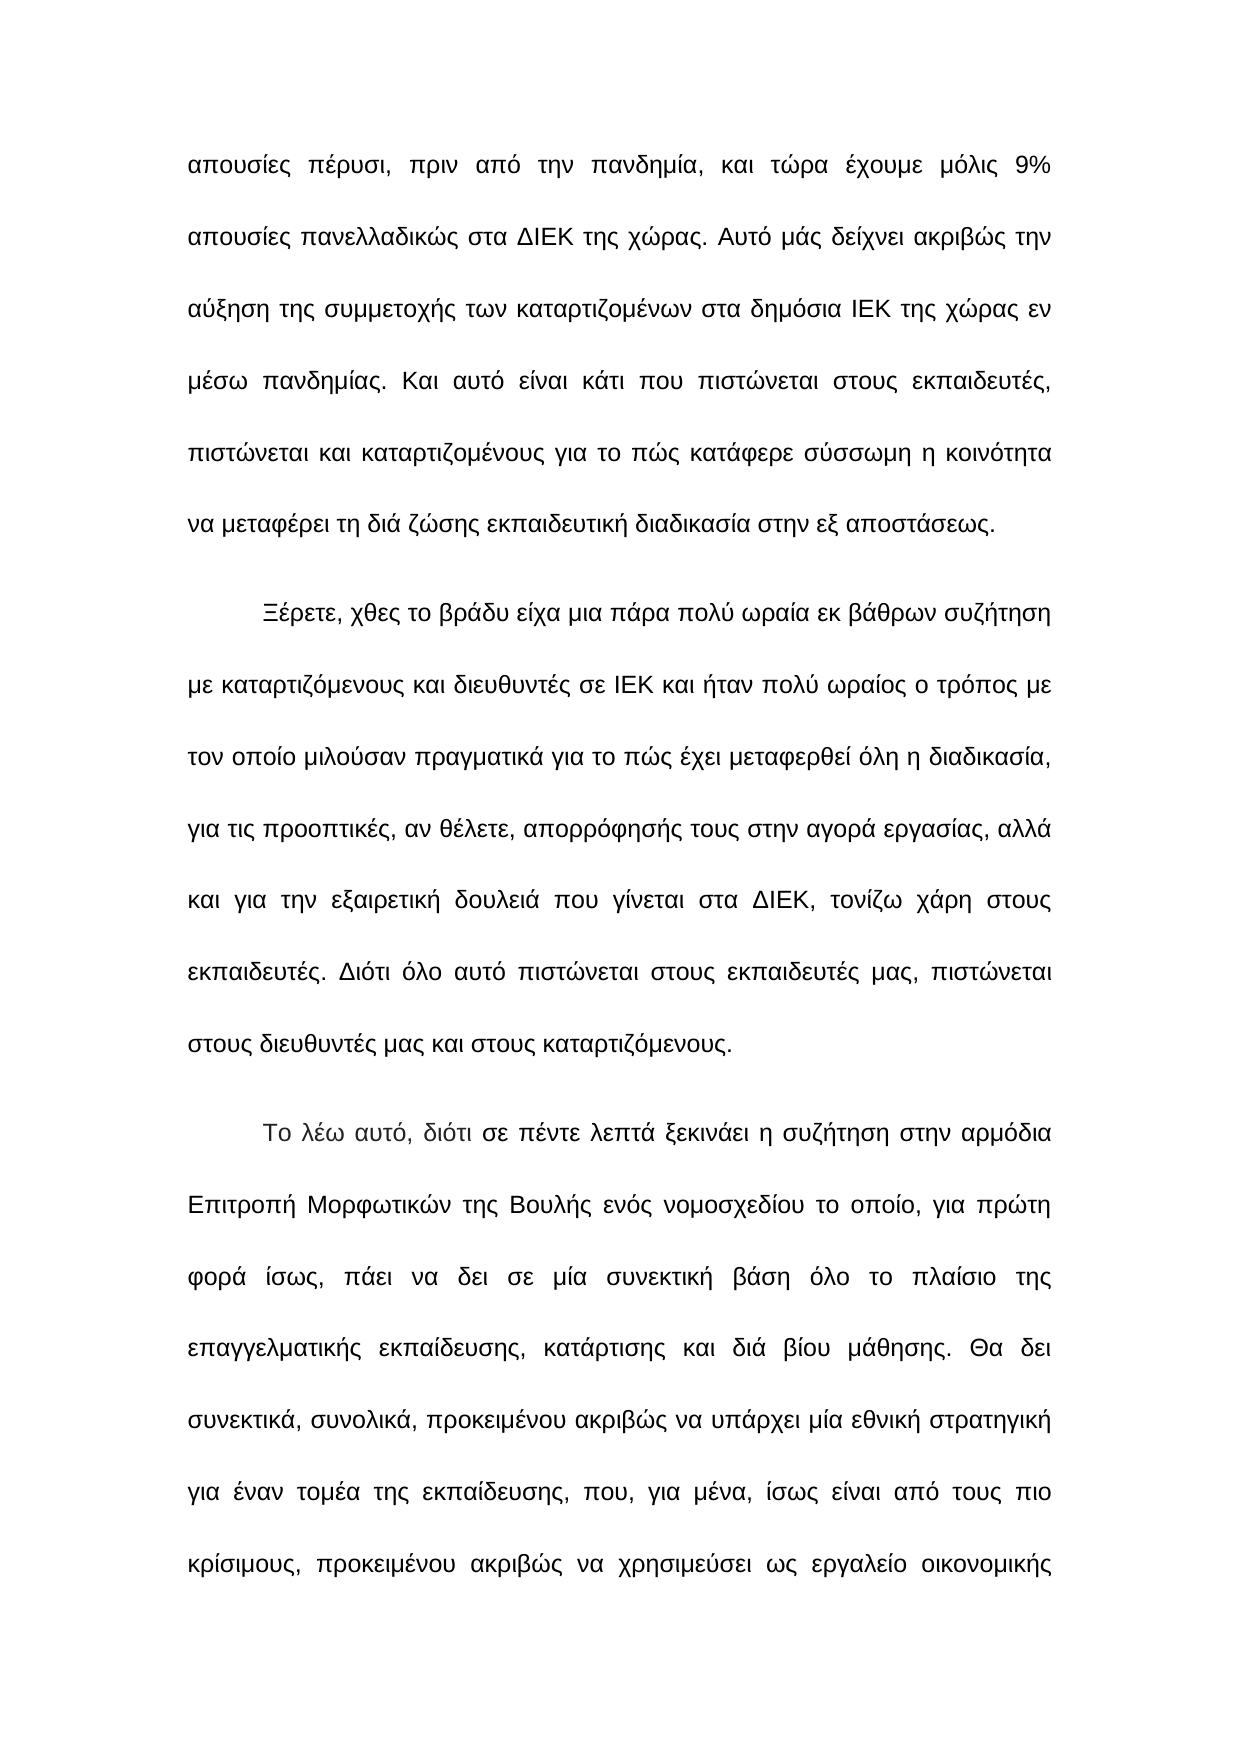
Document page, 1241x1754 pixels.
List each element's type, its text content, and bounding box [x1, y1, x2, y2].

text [187, 150, 1053, 538]
text Ξέρετε, χθες το βράδυ είχα μια πάρα πολύ ωραία εκ βάθρων συζήτηση με καταρτιζόμενους και διευθυντές σε ΙΕΚ και ήταν πολύ ωραίος ο τρόπος με τον οποίο μιλούσαν πραγματικά για το πώς έχει μεταφερθεί όλη η διαδικασία, για τις προοπτικές, αν θέλετε, απορρόφησής τους στην αγορά εργασίας, αλλά και για την εξαιρετική δουλειά που γίνεται στα ΔΙΕΚ, τονίζω χάρη στους εκπαιδευτές. Διότι όλο αυτό πιστώνεται στους εκπαιδευτές μας, πιστώνεται στους διευθυντές μας και στους καταρτιζόμενους. [187, 598, 1053, 1058]
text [187, 1118, 1053, 1578]
